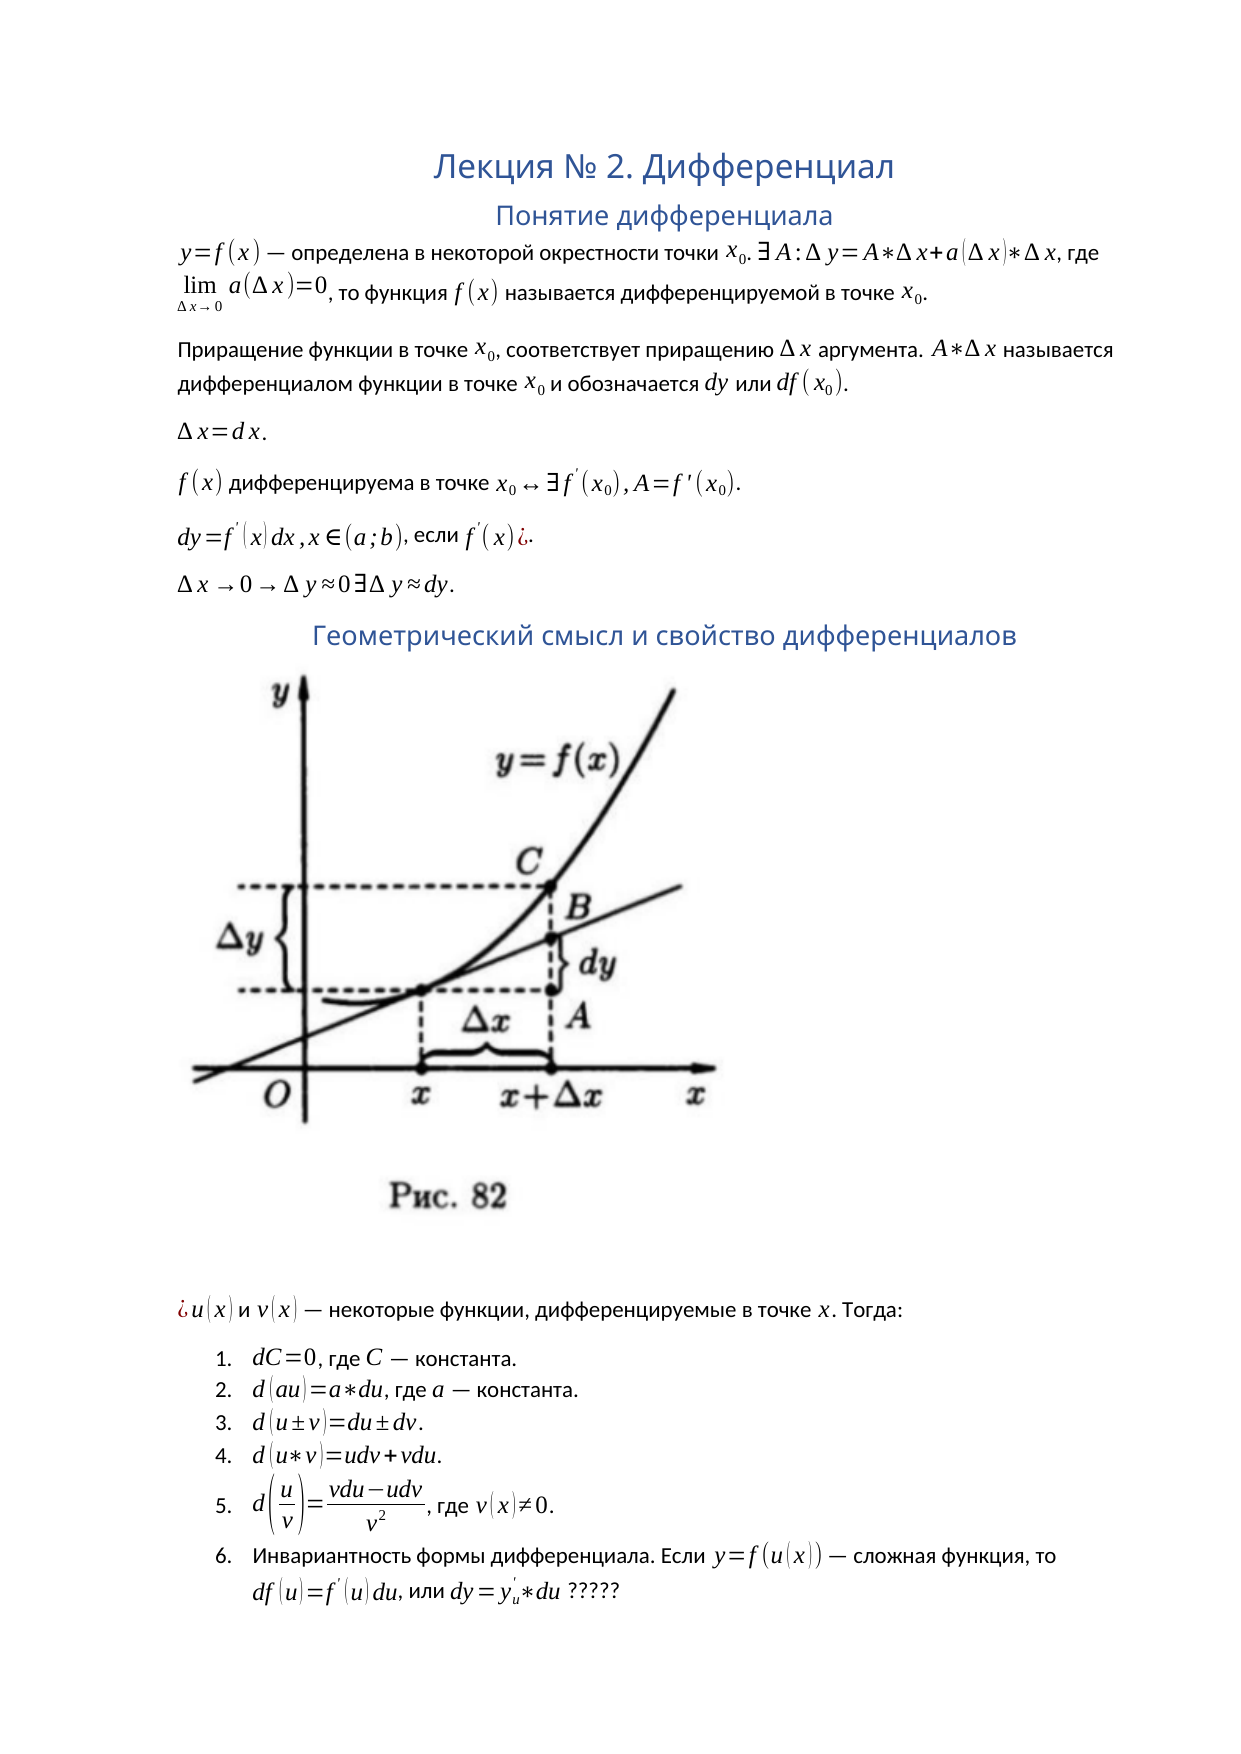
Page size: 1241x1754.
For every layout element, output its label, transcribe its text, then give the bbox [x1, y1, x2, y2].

text . [177, 570, 1152, 598]
list Инвариантность формы дифференциала. Если — сложная функция, то , или ????? [215, 1540, 1152, 1608]
subtitle Геометрический смысл и свойство дифференциалов [177, 617, 1152, 654]
text и — некоторые функции, дифференцируемые в точке . Тогда: [177, 1294, 1152, 1325]
text , если . [177, 518, 1152, 551]
picture [177, 656, 731, 1229]
list , где . [215, 1472, 1152, 1538]
subtitle Лекция № 2. Дифференциал [177, 143, 1152, 188]
list . [215, 1407, 1152, 1437]
text . [177, 418, 1152, 446]
text дифференцируема в точке . [177, 464, 1152, 499]
text Приращение функции в точке , соответствует приращению аргумента. называется дифференциалом функции в точке и обозначается или . [177, 333, 1152, 399]
list , где — константа. [215, 1374, 1152, 1404]
list , где — константа. [215, 1344, 1152, 1372]
subtitle Понятие дифференциала [177, 196, 1152, 233]
list . [215, 1439, 1152, 1470]
text — определена в некоторой окрестности точки . , где , то функция называется дифференцируемой в точке . [177, 236, 1152, 314]
